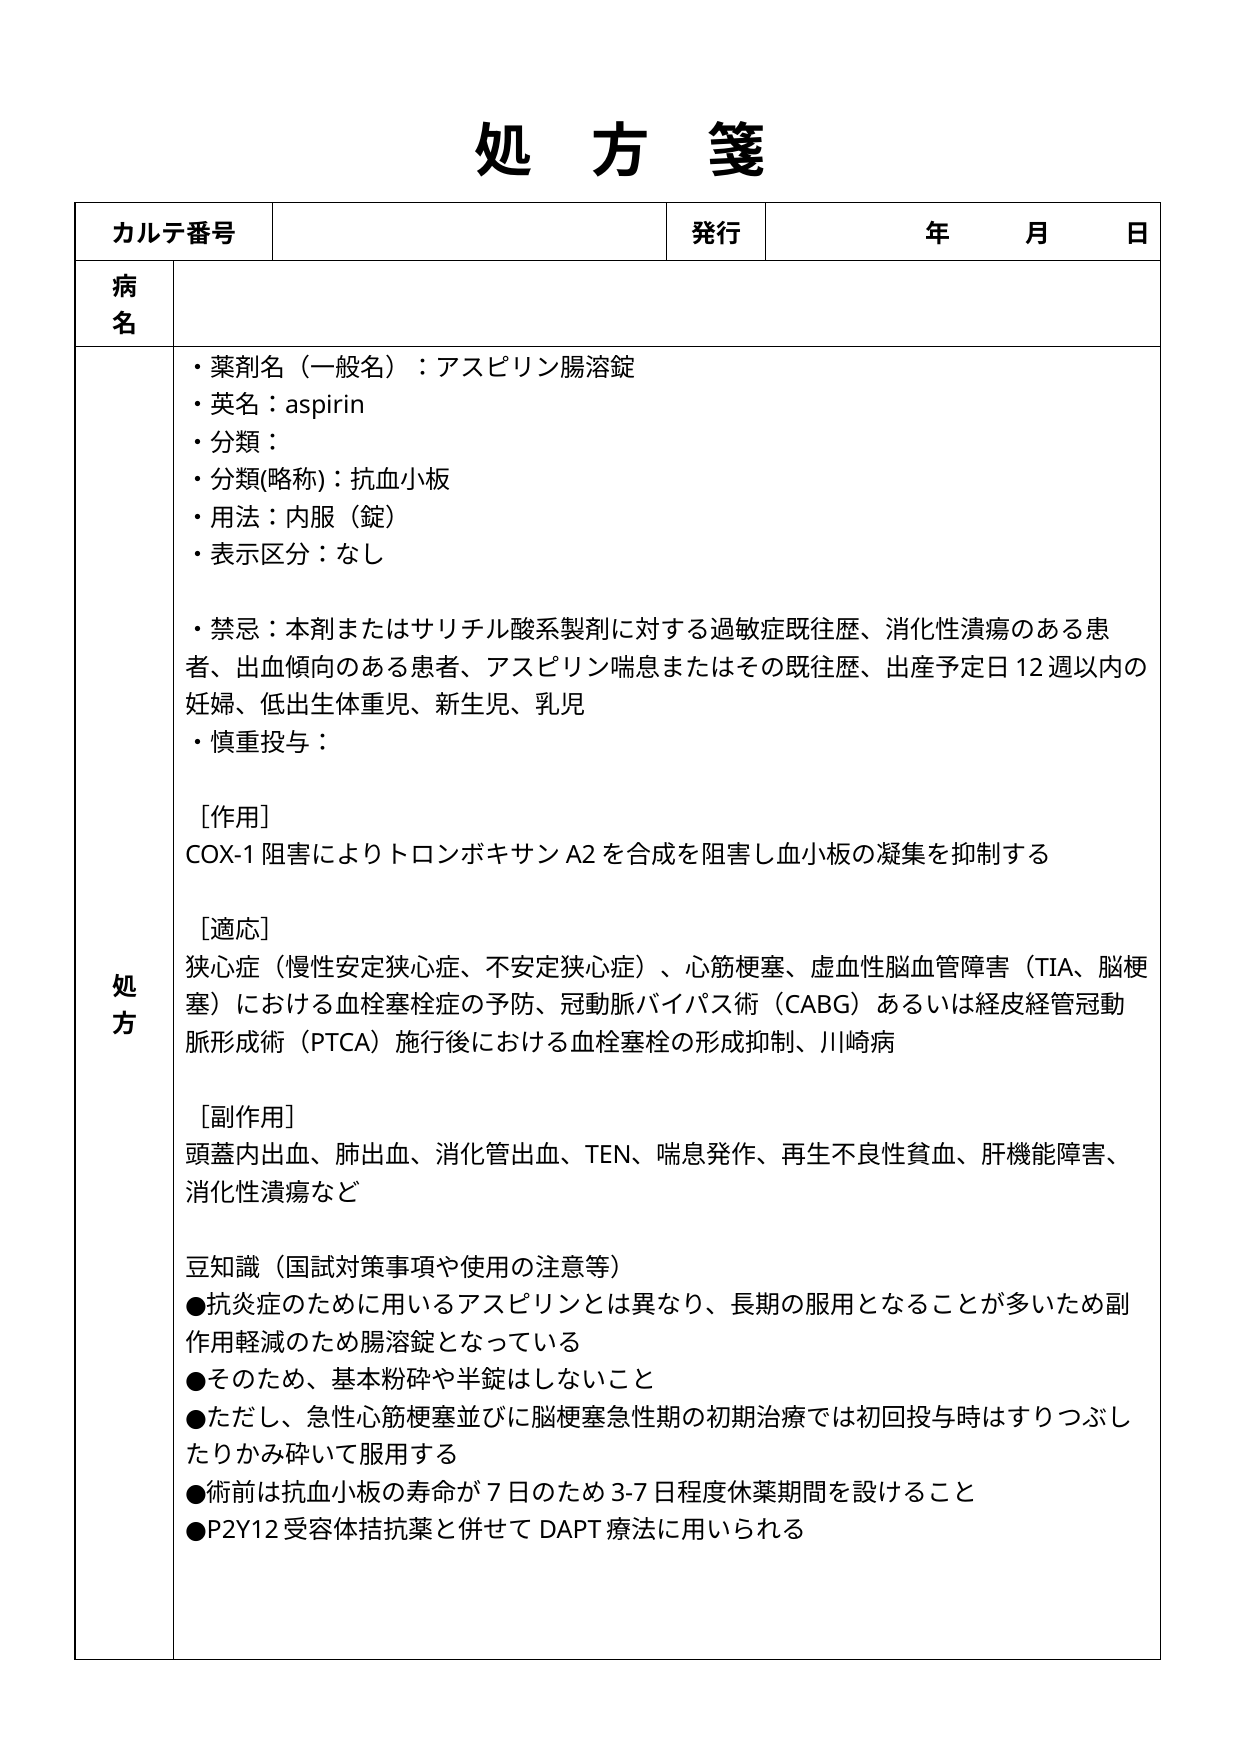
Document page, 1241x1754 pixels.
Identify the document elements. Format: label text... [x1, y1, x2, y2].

table_cell [174, 261, 1160, 346]
table_header 年 月 日 [766, 203, 1160, 260]
table_cell 病 名 [76, 261, 173, 346]
table_header [273, 203, 666, 260]
table_cell ・薬剤名（一般名）：アスピリン腸溶錠 ・英名：aspirin ・分類： ・分類(略称)：抗血小板 ・用法：内服（錠） ・表示区分：なし ・禁忌：本剤またはサリチル酸系製剤に対する過敏症既往歴、消化性潰瘍のある患者、出血傾向のある患者、アスピリン喘息またはその既往歴、出産予定日12週以内の妊婦、低出生体重児、新生児、乳児 ・慎重投与： ［作用］ COX-1阻害によりトロンボキサンA2を合成を阻害し血小板の凝集を抑制する ［適応］ 狭心症（慢性安定狭心症、不安定狭心症）、心筋梗塞、虚血性脳血管障害（TIA、脳梗塞）における血栓塞栓症の予防、冠動脈バイパス術（CABG）あるいは経皮経管冠動脈形成術（PTCA）施行後における血栓塞栓の形成抑制、川崎病 ［副作用］ 頭蓋内出血、肺出血、消化管出血、TEN、喘息発作、再生不良性貧血、肝機能障害、消化性潰瘍など 豆知識（国試対策事項や使用の注意等） ●抗炎症のために用いるアスピリンとは異なり、長期の服用となることが多いため副作用軽減のため腸溶錠となっている ●そのため、基本粉砕や半錠はしないこと ●ただし、急性心筋梗塞並びに脳梗塞急性期の初期治療では初回投与時はすりつぶしたりかみ砕いて服用する ●術前は抗血小板の寿命が7日のため3-7日程度休薬期間を設けること ●P2Y12受容体拮抗薬と併せてDAPT療法に用いられる [174, 347, 1160, 1659]
text 処 方 箋 [75, 89, 1165, 202]
table_header カルテ番号 [76, 203, 272, 260]
table_cell 処 方 [76, 347, 173, 1659]
table_header 発行 [667, 203, 765, 260]
